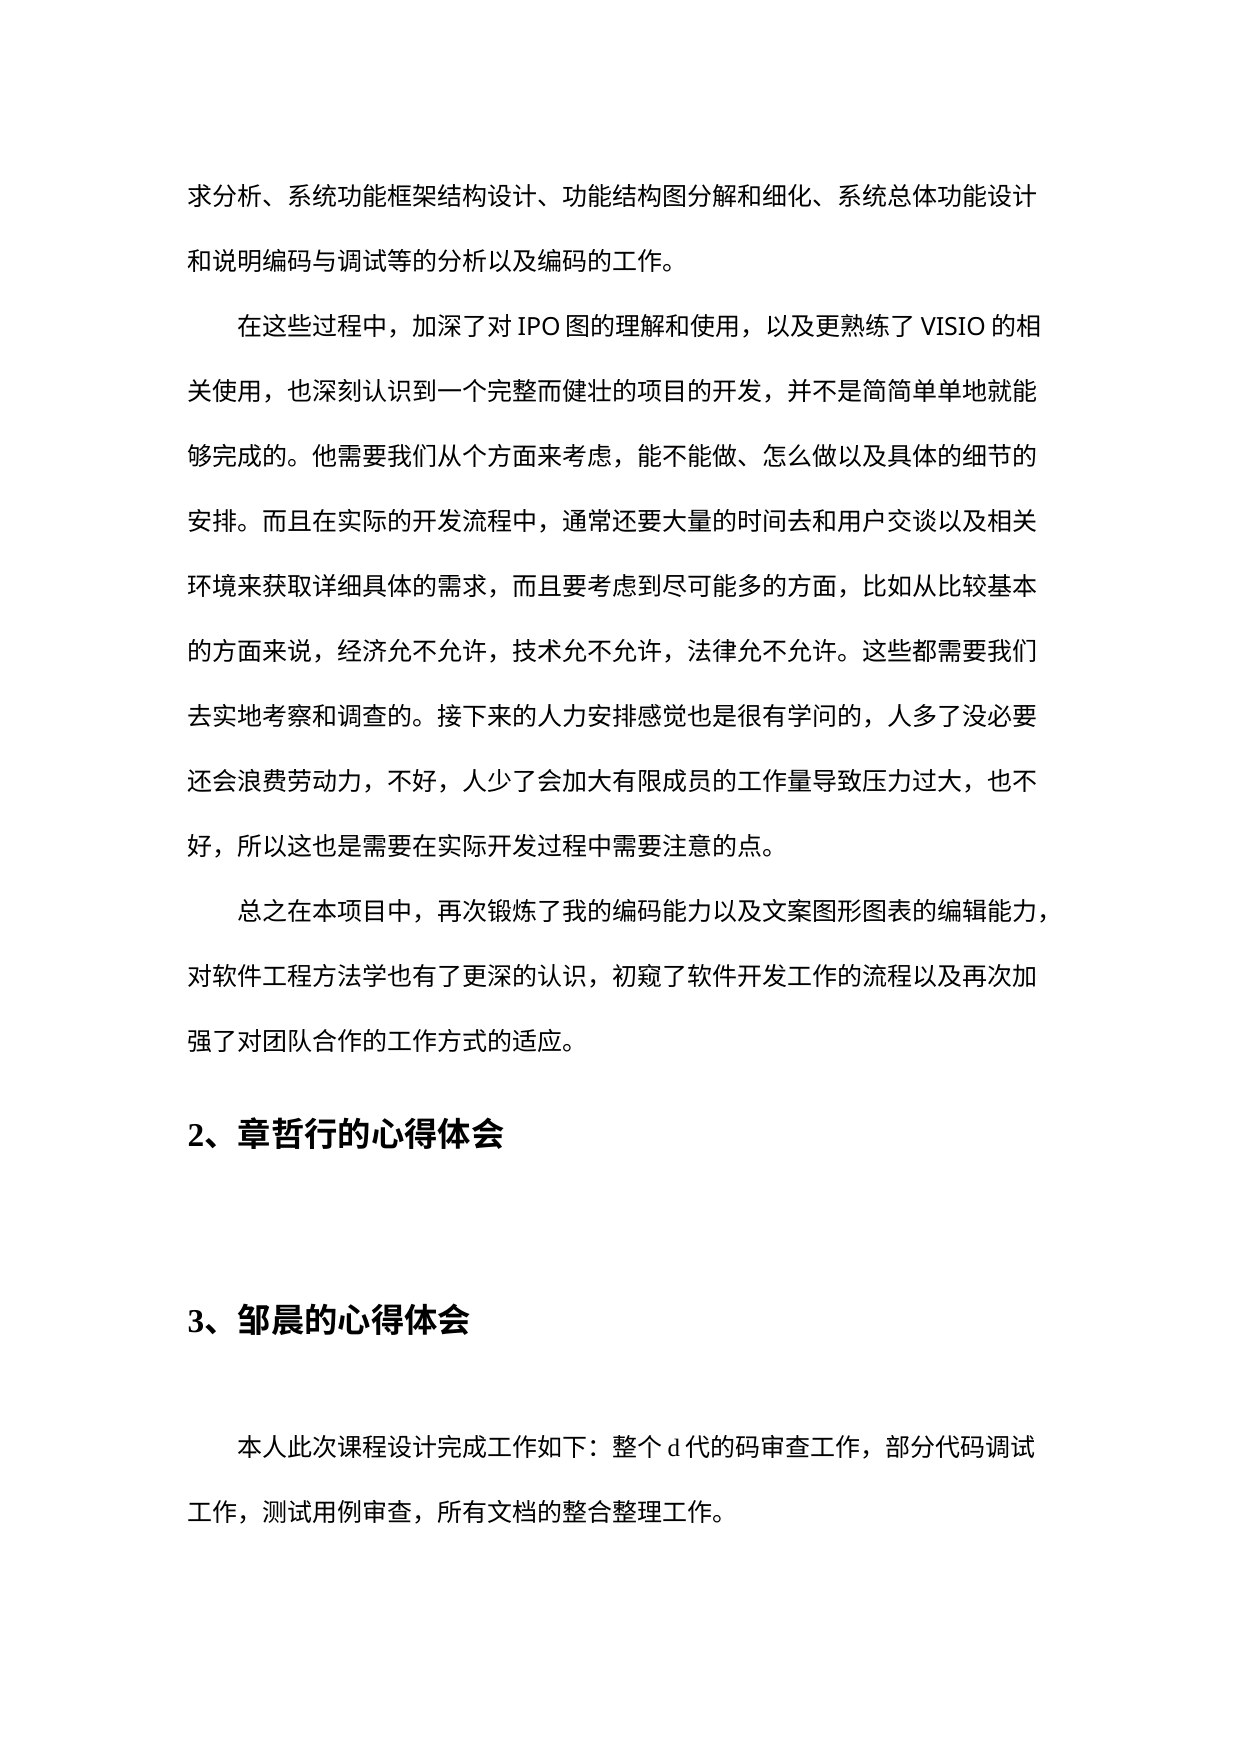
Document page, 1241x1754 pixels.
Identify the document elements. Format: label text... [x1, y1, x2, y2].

text 总之在本项目中，再次锻炼了我的编码能力以及文案图形图表的编辑能力，对软件工程方法学也有了更深的认识，初窥了软件开发工作的流程以及再次加强了对团队合作的工作方式的适应。 [187, 877, 1053, 1072]
text 在这些过程中，加深了对IPO图的理解和使用，以及更熟练了VISIO的相关使用，也深刻认识到一个完整而健壮的项目的开发，并不是简简单单地就能够完成的。他需要我们从个方面来考虑，能不能做、怎么做以及具体的细节的安排。而且在实际的开发流程中，通常还要大量的时间去和用户交谈以及相关环境来获取详细具体的需求，而且要考虑到尽可能多的方面，比如从比较基本的方面来说，经济允不允许，技术允不允许，法律允不允许。这些都需要我们去实地考察和调查的。接下来的人力安排感觉也是很有学问的，人多了没必要还会浪费劳动力，不好，人少了会加大有限成员的工作量导致压力过大，也不好，所以这也是需要在实际开发过程中需要注意的点。 [187, 292, 1053, 877]
subtitle 2、章哲行的心得体会 [187, 1099, 1053, 1164]
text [187, 162, 1053, 292]
subtitle 3、邹晨的心得体会 [187, 1286, 1053, 1351]
text 本人此次课程设计完成工作如下：整个d代的码审查工作，部分代码调试工作，测试用例审查，所有文档的整合整理工作。 [187, 1413, 1053, 1543]
